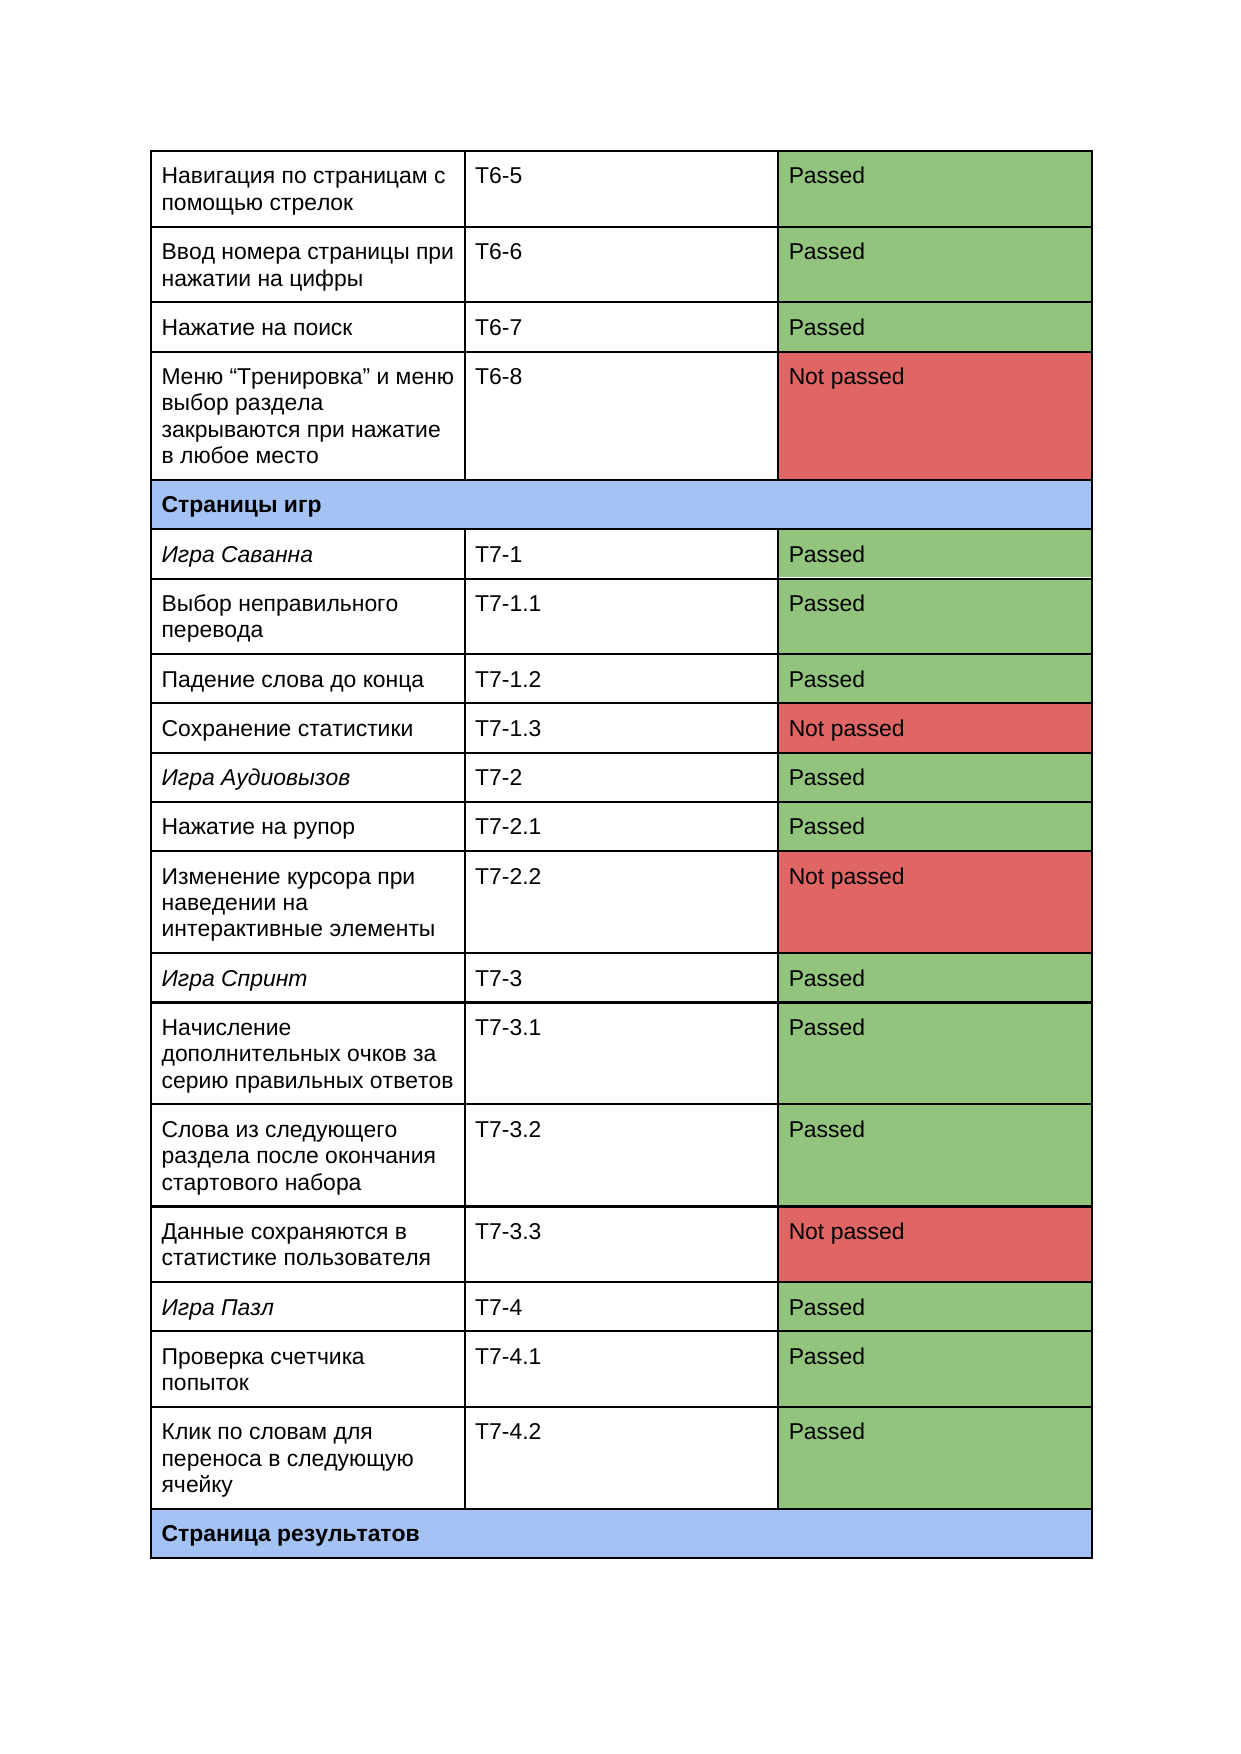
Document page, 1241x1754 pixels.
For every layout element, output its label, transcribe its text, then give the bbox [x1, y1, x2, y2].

table_cell Passed [779, 1408, 1091, 1508]
table_cell Игра Спринт [152, 954, 464, 1001]
table_cell T7-2 [466, 754, 777, 801]
table_cell Passed [779, 580, 1091, 653]
table_cell Passed [779, 530, 1091, 577]
table_cell Not passed [779, 1208, 1091, 1281]
table_cell T6-8 [466, 353, 777, 479]
table_cell T7-4.1 [466, 1332, 777, 1406]
table_cell T6-7 [466, 303, 777, 351]
table_cell Страница результатов [152, 1510, 1091, 1557]
table_cell Изменение курсора при наведении на интерактивные элементы [152, 852, 464, 952]
table_cell T7-3.2 [466, 1105, 777, 1205]
table_cell Passed [779, 228, 1091, 301]
table_cell Passed [779, 303, 1091, 351]
table_cell T7-3.3 [466, 1208, 777, 1281]
table_cell Игра Саванна [152, 530, 464, 577]
table_cell Данные сохраняются в статистике пользователя [152, 1208, 464, 1281]
table_cell T7-1.3 [466, 704, 777, 752]
table_cell Passed [779, 1105, 1091, 1205]
table_cell T7-1.1 [466, 580, 777, 653]
table_cell T7-3 [466, 954, 777, 1001]
table_cell Passed [779, 655, 1091, 702]
table_cell Passed [779, 954, 1091, 1001]
table_cell Сохранение статистики [152, 704, 464, 752]
table_cell Начисление дополнительных очков за серию правильных ответов [152, 1004, 464, 1103]
table_cell T7-4.2 [466, 1408, 777, 1508]
table_cell Passed [779, 1283, 1091, 1330]
table_cell Навигация по страницам с помощью стрелок [152, 152, 464, 226]
table_cell Проверка счетчика попыток [152, 1332, 464, 1406]
table_cell T7-1.2 [466, 655, 777, 702]
table_cell Нажатие на рупор [152, 803, 464, 850]
table_cell T7-1 [466, 530, 777, 577]
table_cell Passed [779, 754, 1091, 801]
table_cell Игра Пазл [152, 1283, 464, 1330]
table_cell Not passed [779, 704, 1091, 752]
table_cell Меню “Тренировка” и меню выбор раздела закрываются при нажатие в любое место [152, 353, 464, 479]
table_cell T6-5 [466, 152, 777, 226]
table_cell Passed [779, 803, 1091, 850]
table_cell T7-2.2 [466, 852, 777, 952]
table_cell Игра Аудиовызов [152, 754, 464, 801]
table_cell Страницы игр [152, 481, 1091, 528]
table_cell T7-4 [466, 1283, 777, 1330]
table_cell Ввод номера страницы при нажатии на цифры [152, 228, 464, 301]
table_cell T7-3.1 [466, 1004, 777, 1103]
table_cell Passed [779, 1004, 1091, 1103]
table_cell T7-2.1 [466, 803, 777, 850]
table_cell Passed [779, 1332, 1091, 1406]
table_cell Passed [779, 152, 1091, 226]
table_cell Клик по словам для переноса в следующую ячейку [152, 1408, 464, 1508]
table_cell Слова из следующего раздела после окончания стартового набора [152, 1105, 464, 1205]
table_cell Нажатие на поиск [152, 303, 464, 351]
table_cell T6-6 [466, 228, 777, 301]
table_cell Падение слова до конца [152, 655, 464, 702]
table_cell Выбор неправильного перевода [152, 580, 464, 653]
table_cell Not passed [779, 852, 1091, 952]
table_cell Not passed [779, 353, 1091, 479]
